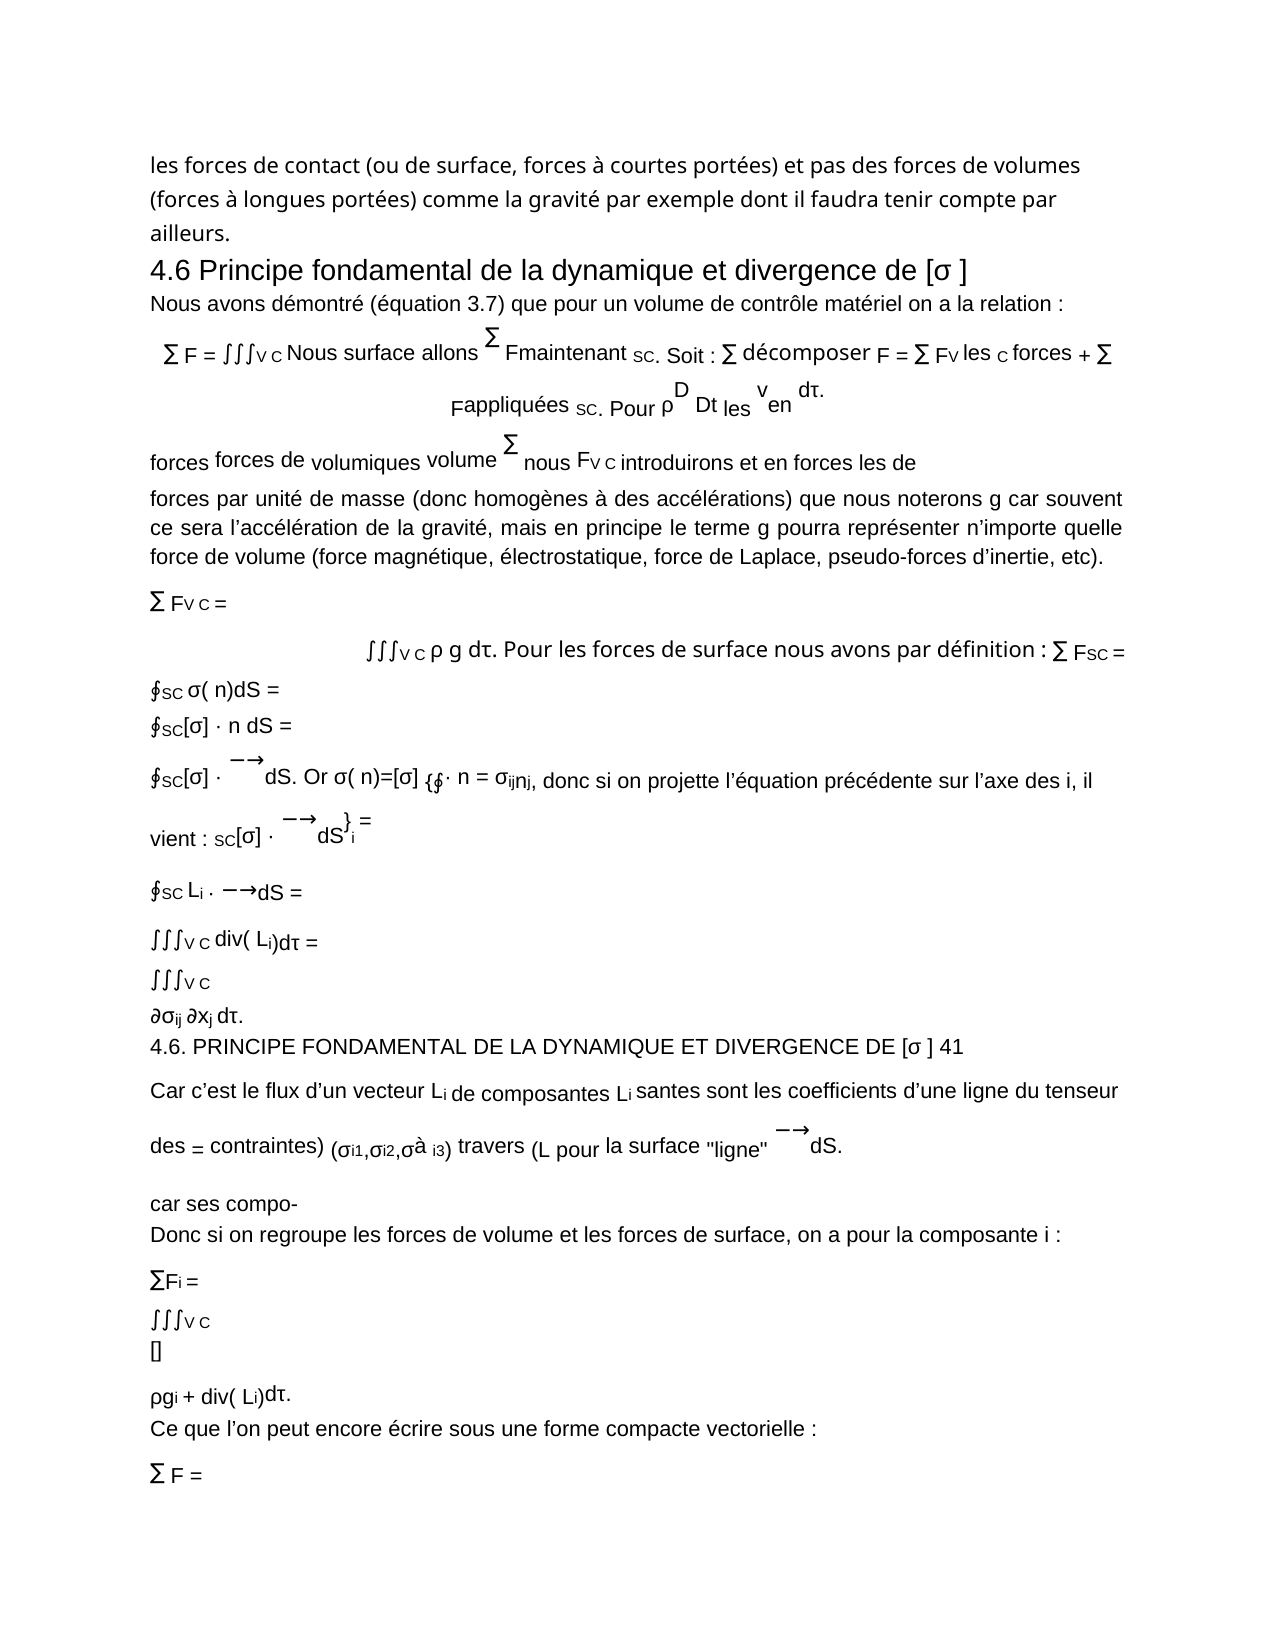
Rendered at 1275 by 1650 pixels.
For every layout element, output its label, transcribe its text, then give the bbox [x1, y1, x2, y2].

text forces forces de volumiques volume ∑ nous FV C introduirons et en forces les de [150, 427, 1125, 478]
text ∮SC Li · −→dS = [150, 862, 1125, 905]
text Ce que l’on peut encore écrire sous une forme compacte vectorielle : [150, 1416, 1125, 1441]
text ∑Fi = [150, 1251, 1125, 1294]
text ∮SC[σ] · −→dS. Or σ( n)=[σ] {∮· n = σijnj, donc si on projette l’équation précédente sur l’axe des i, il vient : SC[σ] · −→dS}i = [150, 745, 1125, 854]
text [] [150, 1337, 1125, 1362]
text ∑ FV C = [150, 573, 1125, 616]
text forces par unité de masse (donc homogènes à des accélérations) que nous noterons g car souvent ce sera l’accélération de la gravité, mais en principe le terme g pourra représenter n’importe quelle force de volume (force magnétique, électrostatique, force de Laplace, pseudo-forces d’inertie, etc). [150, 486, 1125, 569]
text ∑ F = [150, 1444, 1125, 1488]
text 4.6 Principe fondamental de la dynamique et divergence de [σ ] [150, 252, 1125, 286]
text car ses compo- [150, 1172, 1125, 1216]
text Car c’est le flux d’un vecteur Li de composantes Li santes sont les coefficients d’une ligne du tenseur des = contraintes) (σi1,σi2,σà i3) travers (L pour la surface "ligne" −→dS. [150, 1063, 1125, 1165]
text ∫∫∫V C [150, 1301, 1125, 1332]
text ∮SC[σ] · n dS = [150, 708, 1125, 740]
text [150, 150, 1125, 248]
text ∑ F = ∫∫∫V C Nous surface allons ∑ Fmaintenant SC. Soit : ∑ décomposer F = ∑ FV les C forces + ∑ Fappliquées SC. Pour ρD Dt les ven dτ. [150, 320, 1125, 421]
text 4.6. PRINCIPE FONDAMENTAL DE LA DYNAMIQUE ET DIVERGENCE DE [σ ] 41 [150, 1034, 1125, 1059]
text ∂σij ∂xj dτ. [150, 998, 1125, 1029]
text ∫∫∫V C [150, 961, 1125, 993]
text ∫∫∫V C ρ g dτ. Pour les forces de surface nous avons par définition : ∑ FSC = [150, 622, 1125, 665]
text ∮SC σ( n)dS = [150, 672, 1125, 703]
text ρgi + div( Li)dτ. [150, 1366, 1125, 1409]
text ∫∫∫V C div( Li)dτ = [150, 912, 1125, 955]
text Donc si on regroupe les forces de volume et les forces de surface, on a pour la composante i : [150, 1222, 1125, 1247]
text Nous avons démontré (équation 3.7) que pour un volume de contrôle matériel on a la relation : [150, 291, 1125, 316]
